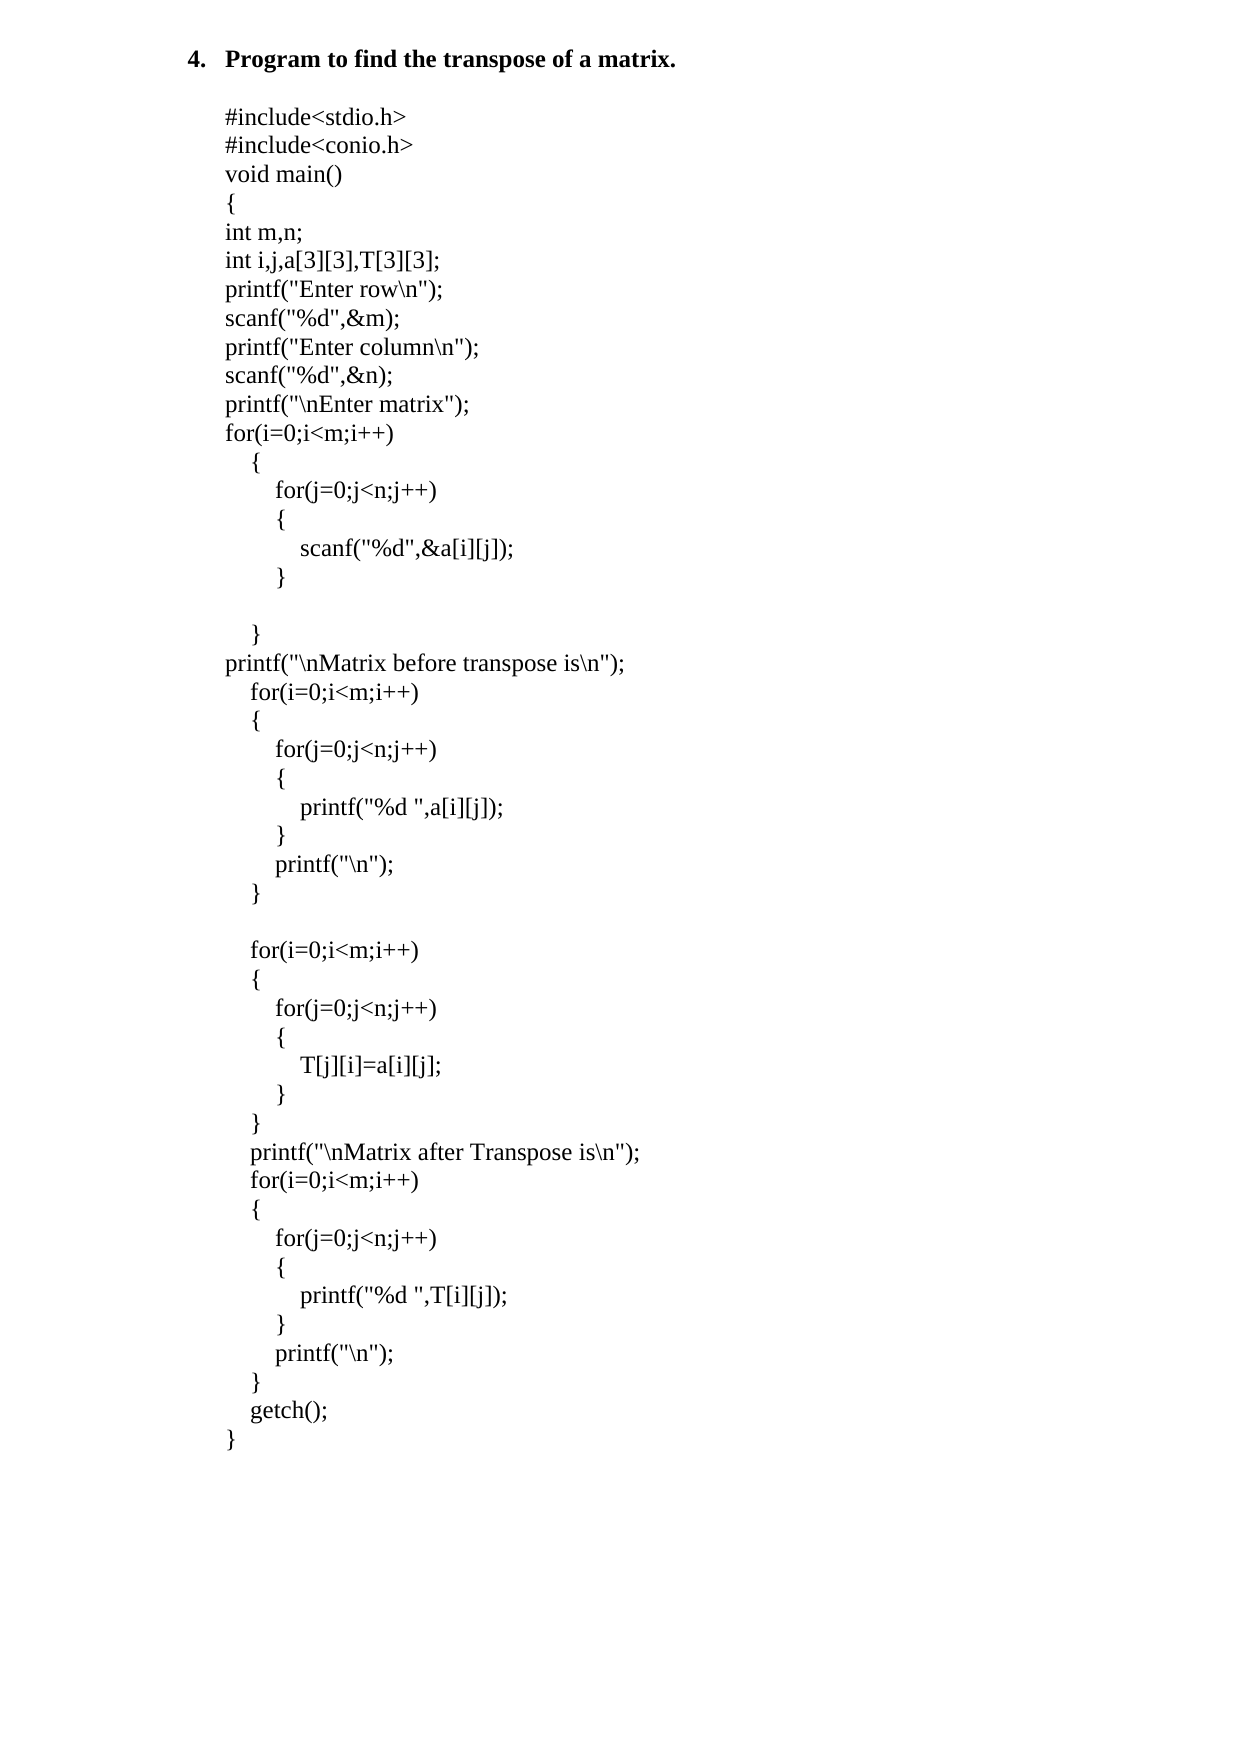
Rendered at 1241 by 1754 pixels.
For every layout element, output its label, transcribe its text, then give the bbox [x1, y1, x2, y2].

text } [225, 1309, 1090, 1338]
text } [225, 619, 1090, 648]
text printf("%d ",T[i][j]); [225, 1281, 1090, 1309]
list Program to find the transpose of a matrix. [187, 44, 1090, 73]
text for(i=0;i<m;i++) [225, 677, 1090, 706]
text printf("Enter row\n"); [225, 274, 1090, 303]
text } [225, 1367, 1090, 1396]
text for(j=0;j<n;j++) [225, 993, 1090, 1022]
text printf("%d ",a[i][j]); [225, 792, 1090, 821]
text } [225, 562, 1090, 591]
text } [225, 1108, 1090, 1137]
text { [225, 188, 1090, 217]
text for(i=0;i<m;i++) [225, 418, 1090, 447]
text T[j][i]=a[i][j]; [225, 1051, 1090, 1079]
text for(j=0;j<n;j++) [225, 734, 1090, 763]
text { [225, 447, 1090, 476]
text for(j=0;j<n;j++) [225, 1223, 1090, 1252]
text } [225, 1424, 1090, 1453]
text scanf("%d",&n); [225, 361, 1090, 389]
text for(i=0;i<m;i++) [225, 936, 1090, 964]
text printf("\n"); [225, 1338, 1090, 1367]
text printf("\nMatrix after Transpose is\n"); [225, 1137, 1090, 1166]
text #include<stdio.h> [225, 102, 1090, 131]
text } [225, 1079, 1090, 1108]
text scanf("%d",&a[i][j]); [225, 533, 1090, 562]
text { [225, 504, 1090, 533]
text int i,j,a[3][3],T[3][3]; [225, 246, 1090, 274]
text printf("\n"); [225, 849, 1090, 878]
text { [225, 1022, 1090, 1051]
text { [225, 1194, 1090, 1223]
text } [225, 821, 1090, 849]
text for(j=0;j<n;j++) [225, 476, 1090, 504]
text printf("\nMatrix before transpose is\n"); [225, 648, 1090, 677]
text { [225, 706, 1090, 734]
text getch(); [225, 1396, 1090, 1424]
text scanf("%d",&m); [225, 303, 1090, 332]
text void main() [225, 159, 1090, 188]
text { [225, 1252, 1090, 1281]
text #include<conio.h> [225, 131, 1090, 159]
text { [225, 763, 1090, 792]
text { [225, 964, 1090, 993]
text int m,n; [225, 217, 1090, 246]
text printf("\nEnter matrix"); [225, 389, 1090, 418]
text } [225, 878, 1090, 907]
text for(i=0;i<m;i++) [225, 1166, 1090, 1194]
text printf("Enter column\n"); [225, 332, 1090, 361]
